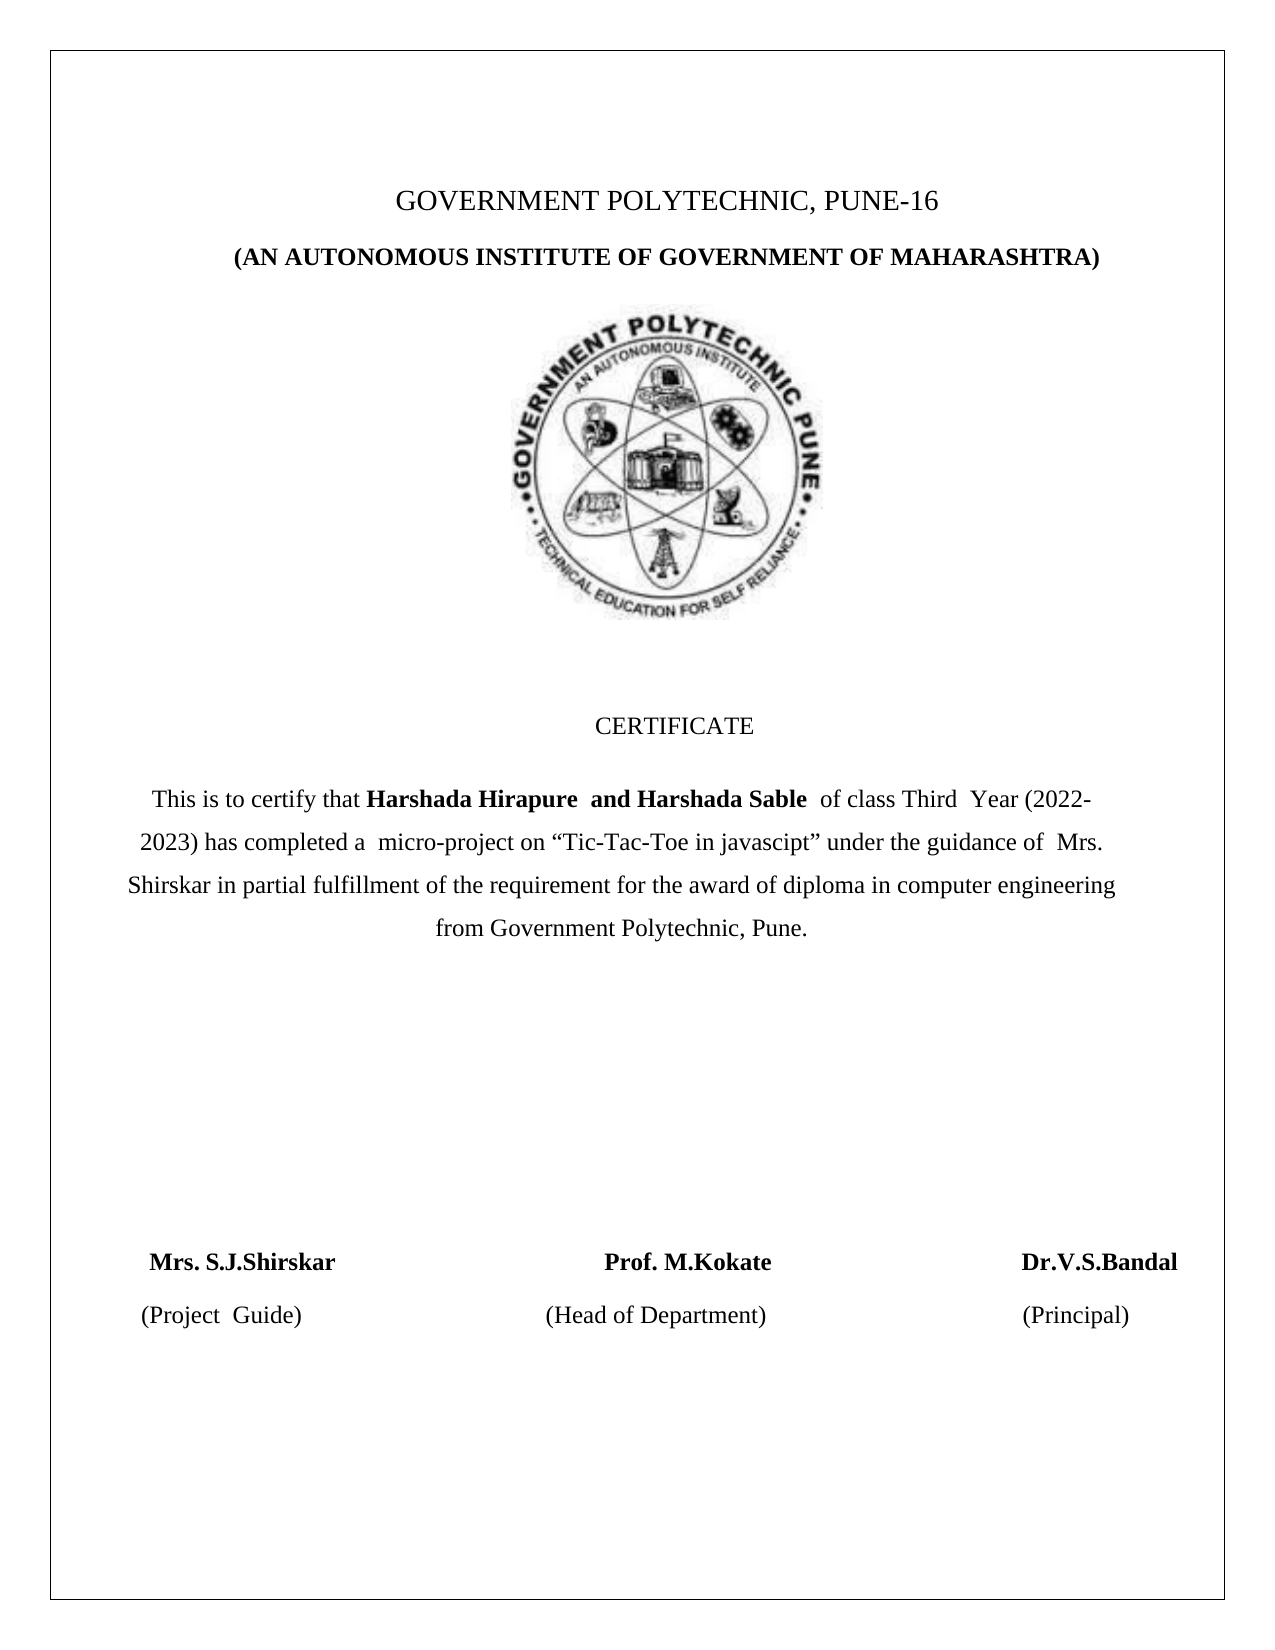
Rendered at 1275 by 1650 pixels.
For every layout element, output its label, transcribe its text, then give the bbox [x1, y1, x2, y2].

text GOVERNMENT POLYTECHNIC, PUNE-16 [124, 183, 1210, 216]
text Mrs. S.J.Shirskar Prof. M.Kokate Dr.V.S.Bandal [124, 1247, 1210, 1275]
picture [511, 304, 823, 620]
text This is to certify that Harshada Hirapure and Harshada Sable of class Third Year (2022-2023) has completed a micro-project on “Tic-Tac-Toe in javascipt” under the guidance of Mrs. Shirskar in partial fulfillment of the requirement for the award of diploma in computer engineering from Government Polytechnic, Pune. [124, 784, 1119, 942]
text CERTIFICATE [124, 711, 1119, 740]
text (Project Guide) (Head of Department) (Principal) [141, 1301, 1210, 1329]
text (AN AUTONOMOUS INSTITUTE OF GOVERNMENT OF MAHARASHTRA) [124, 242, 1210, 271]
